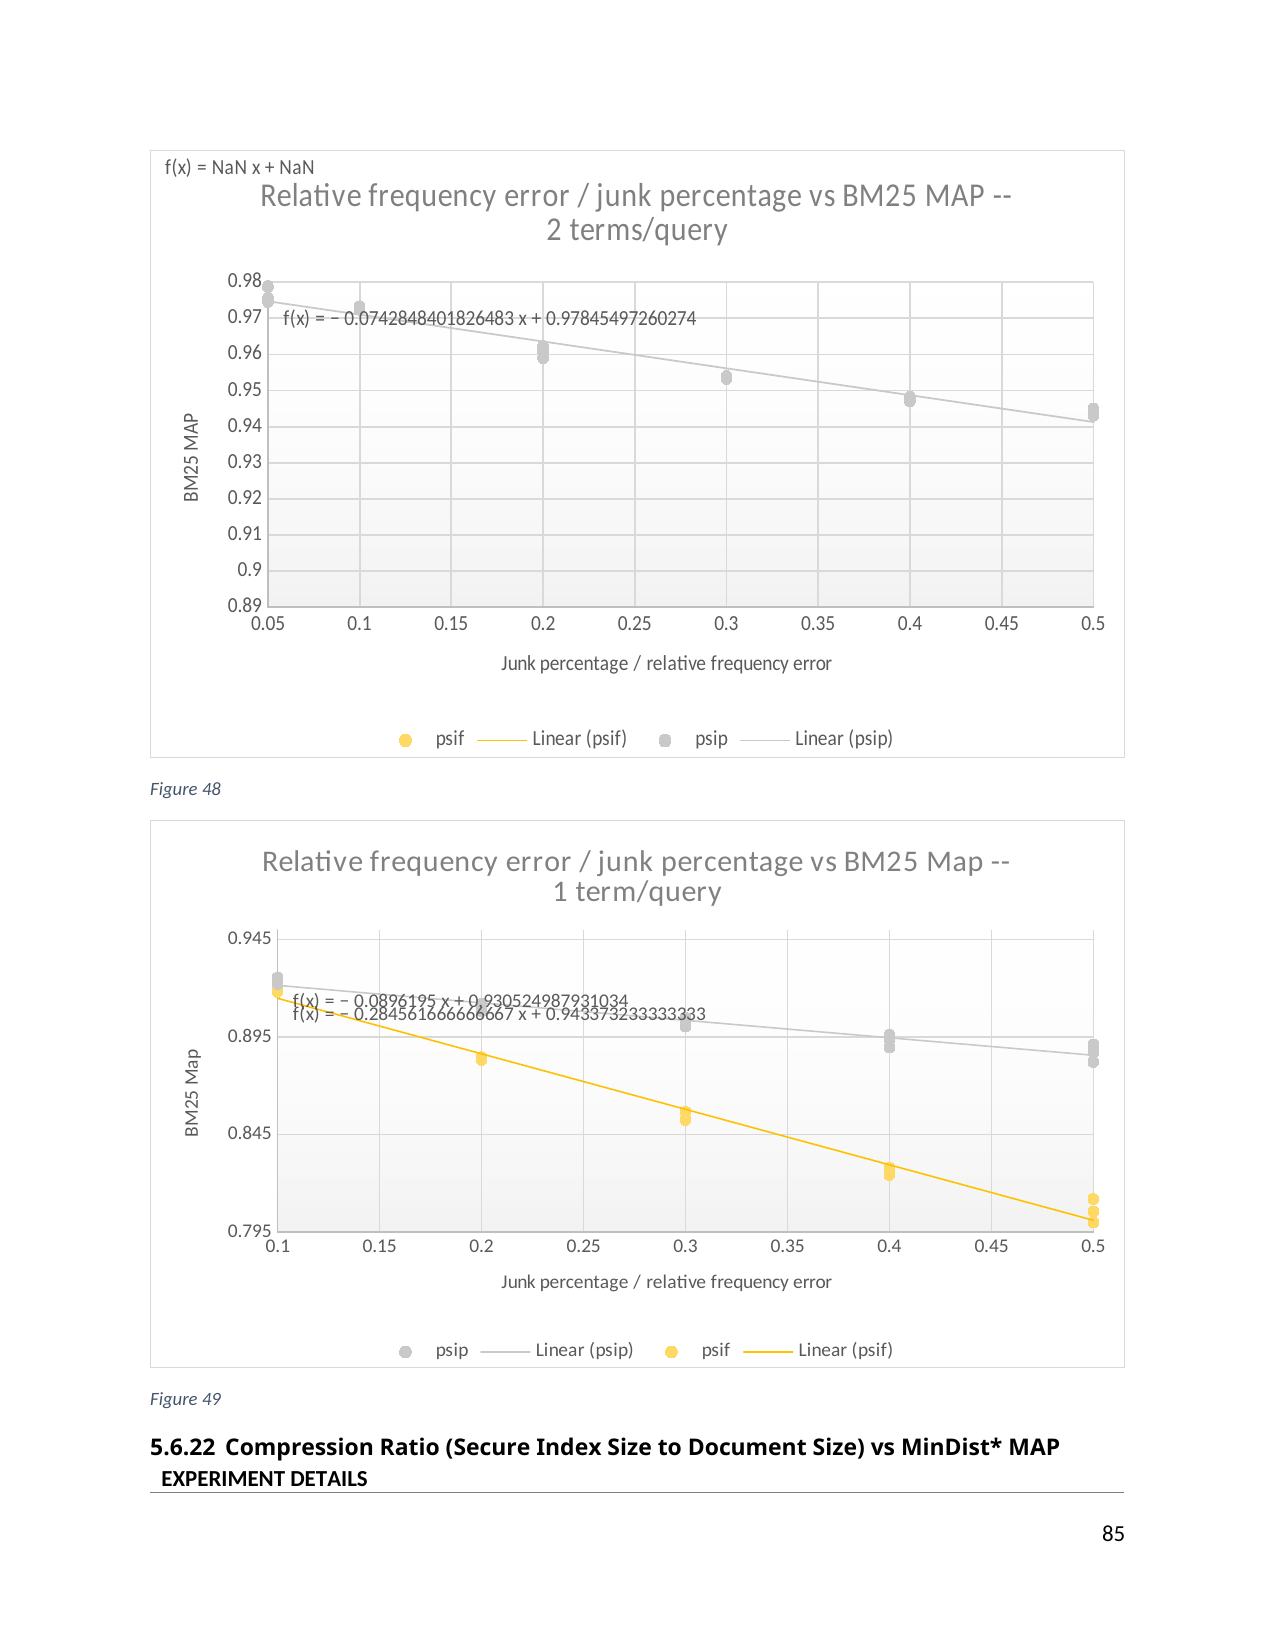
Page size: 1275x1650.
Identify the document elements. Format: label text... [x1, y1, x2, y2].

table_header Experiment Details [150, 1464, 1124, 1492]
subtitle Compression Ratio (Secure Index Size to Document Size) vs MinDist* MAP [150, 1431, 1125, 1462]
